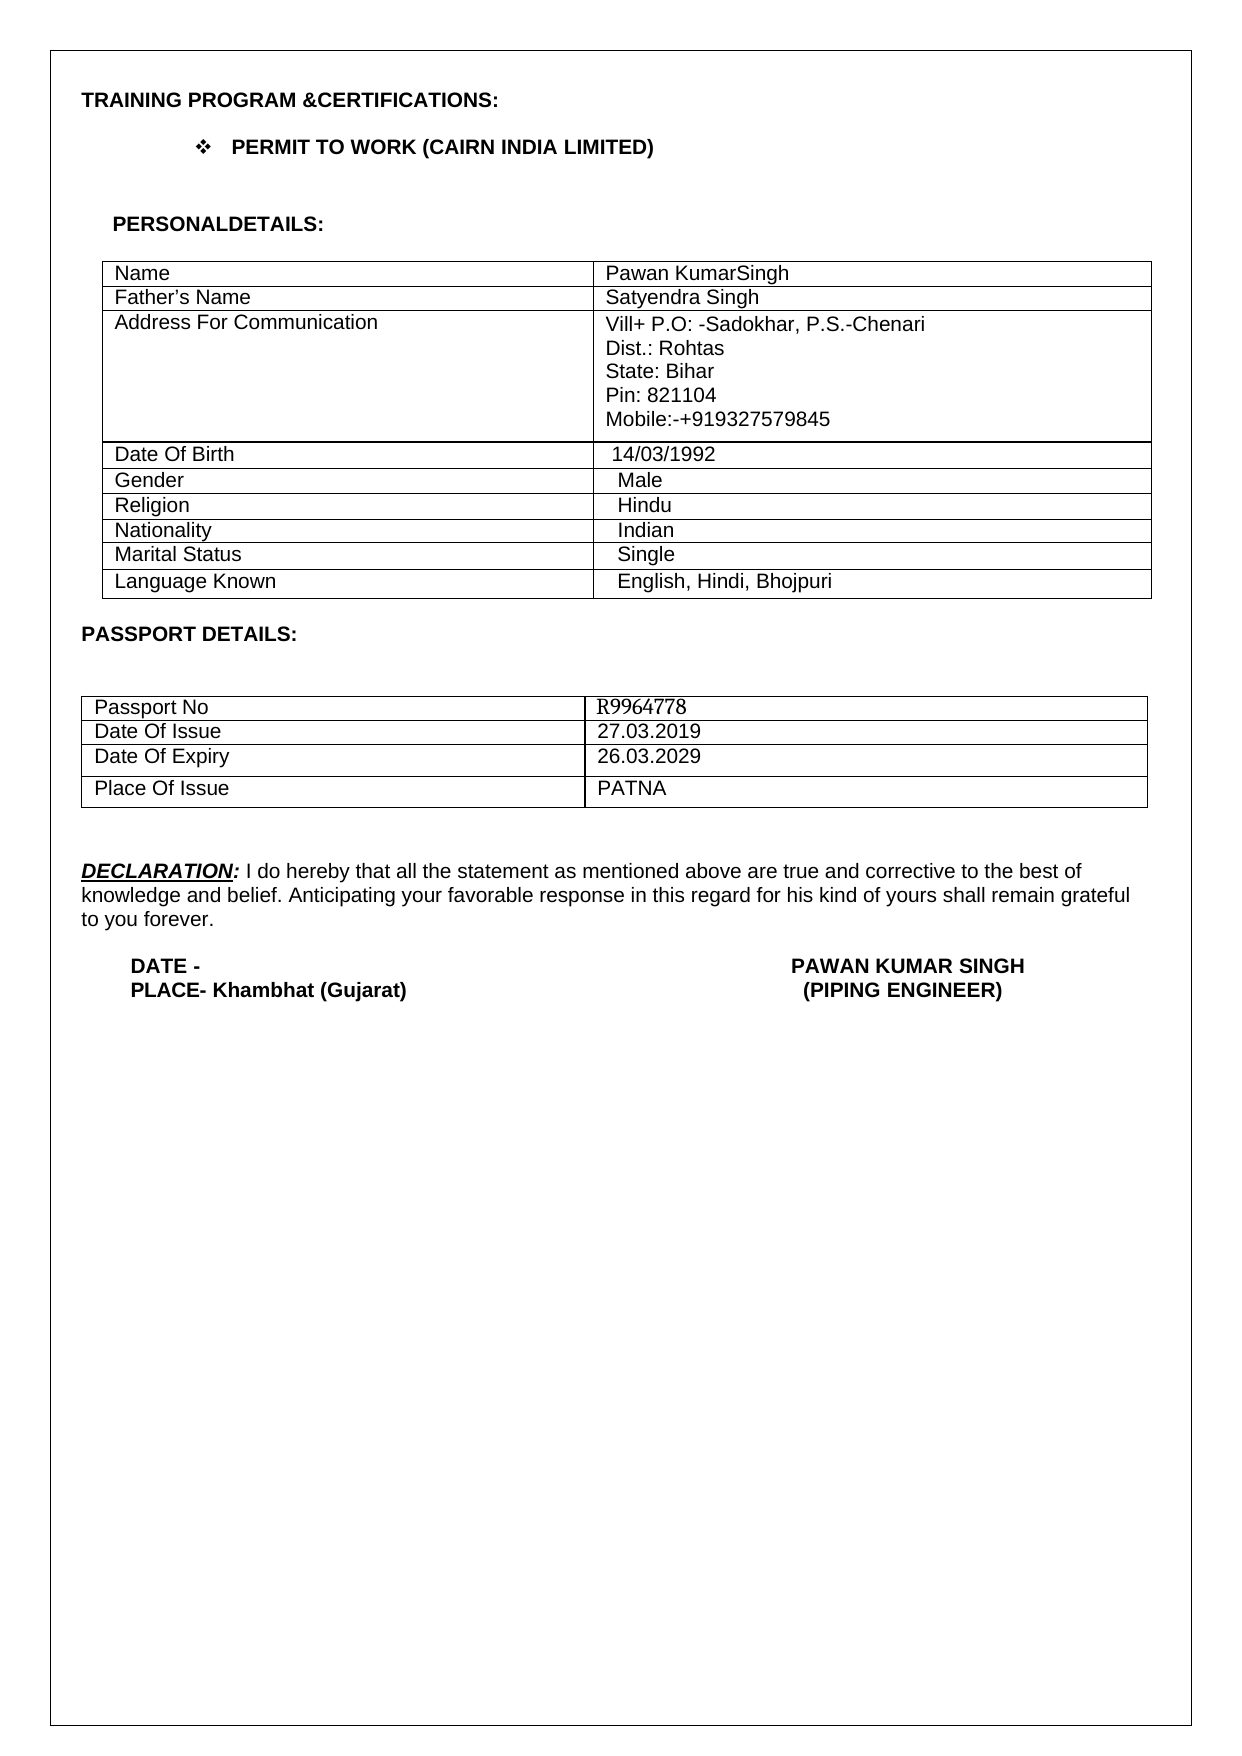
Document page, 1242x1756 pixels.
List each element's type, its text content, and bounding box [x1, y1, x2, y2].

table_cell 14/03/1992 [594, 443, 1151, 468]
table_cell Religion [103, 494, 593, 519]
text DECLARATION: I do hereby that all the statement as mentioned above are true and corrective to the best of knowledge and belief. Anticipating your favorable response in this regard for his kind of yours shall remain grateful to you forever. [81, 859, 1134, 931]
text PASSPORT DETAILS: [81, 622, 1185, 646]
table_cell Hindu [594, 494, 1151, 519]
table_cell Gender [103, 469, 593, 493]
table_cell Indian [594, 520, 1151, 542]
text PLACE- Khambhat (Gujarat) (PIPING ENGINEER) [130, 978, 1185, 1002]
table_header Pawan KumarSingh [594, 262, 1151, 286]
table_header R9964778 [586, 697, 1147, 719]
table_cell English, Hindi, Bhojpuri [594, 570, 1151, 598]
table_cell Vill+ P.O: -Sadokhar, P.S.-Chenari Dist.: Rohtas State: Bihar Pin: 821104 Mobile:-+919327579845 [594, 311, 1151, 441]
subtitle PERMIT TO WORK (CAIRN INDIA LIMITED) [194, 135, 1185, 159]
table_cell Date Of Issue [82, 721, 584, 743]
table_cell PATNA [586, 777, 1147, 807]
table_cell Nationality [103, 520, 593, 542]
table_header Passport No [82, 697, 584, 719]
table_cell Single [594, 543, 1151, 569]
table_cell Father’s Name [103, 287, 593, 310]
table_cell Male [594, 469, 1151, 493]
table_cell Date Of Expiry [82, 745, 584, 776]
table_cell 27.03.2019 [586, 721, 1147, 743]
table_header Name [103, 262, 593, 286]
table_cell Satyendra Singh [594, 287, 1151, 310]
table_cell Language Known [103, 570, 593, 598]
table_cell 26.03.2029 [586, 745, 1147, 776]
table_cell Address For Communication [103, 311, 593, 441]
text PERSONALDETAILS: [112, 212, 1185, 236]
table_cell Marital Status [103, 543, 593, 569]
subtitle DATE - PAWAN KUMAR SINGH [130, 954, 1185, 978]
text TRAINING PROGRAM &CERTIFICATIONS: [81, 88, 1185, 112]
table_cell Place Of Issue [82, 777, 584, 807]
table_cell Date Of Birth [103, 443, 593, 468]
